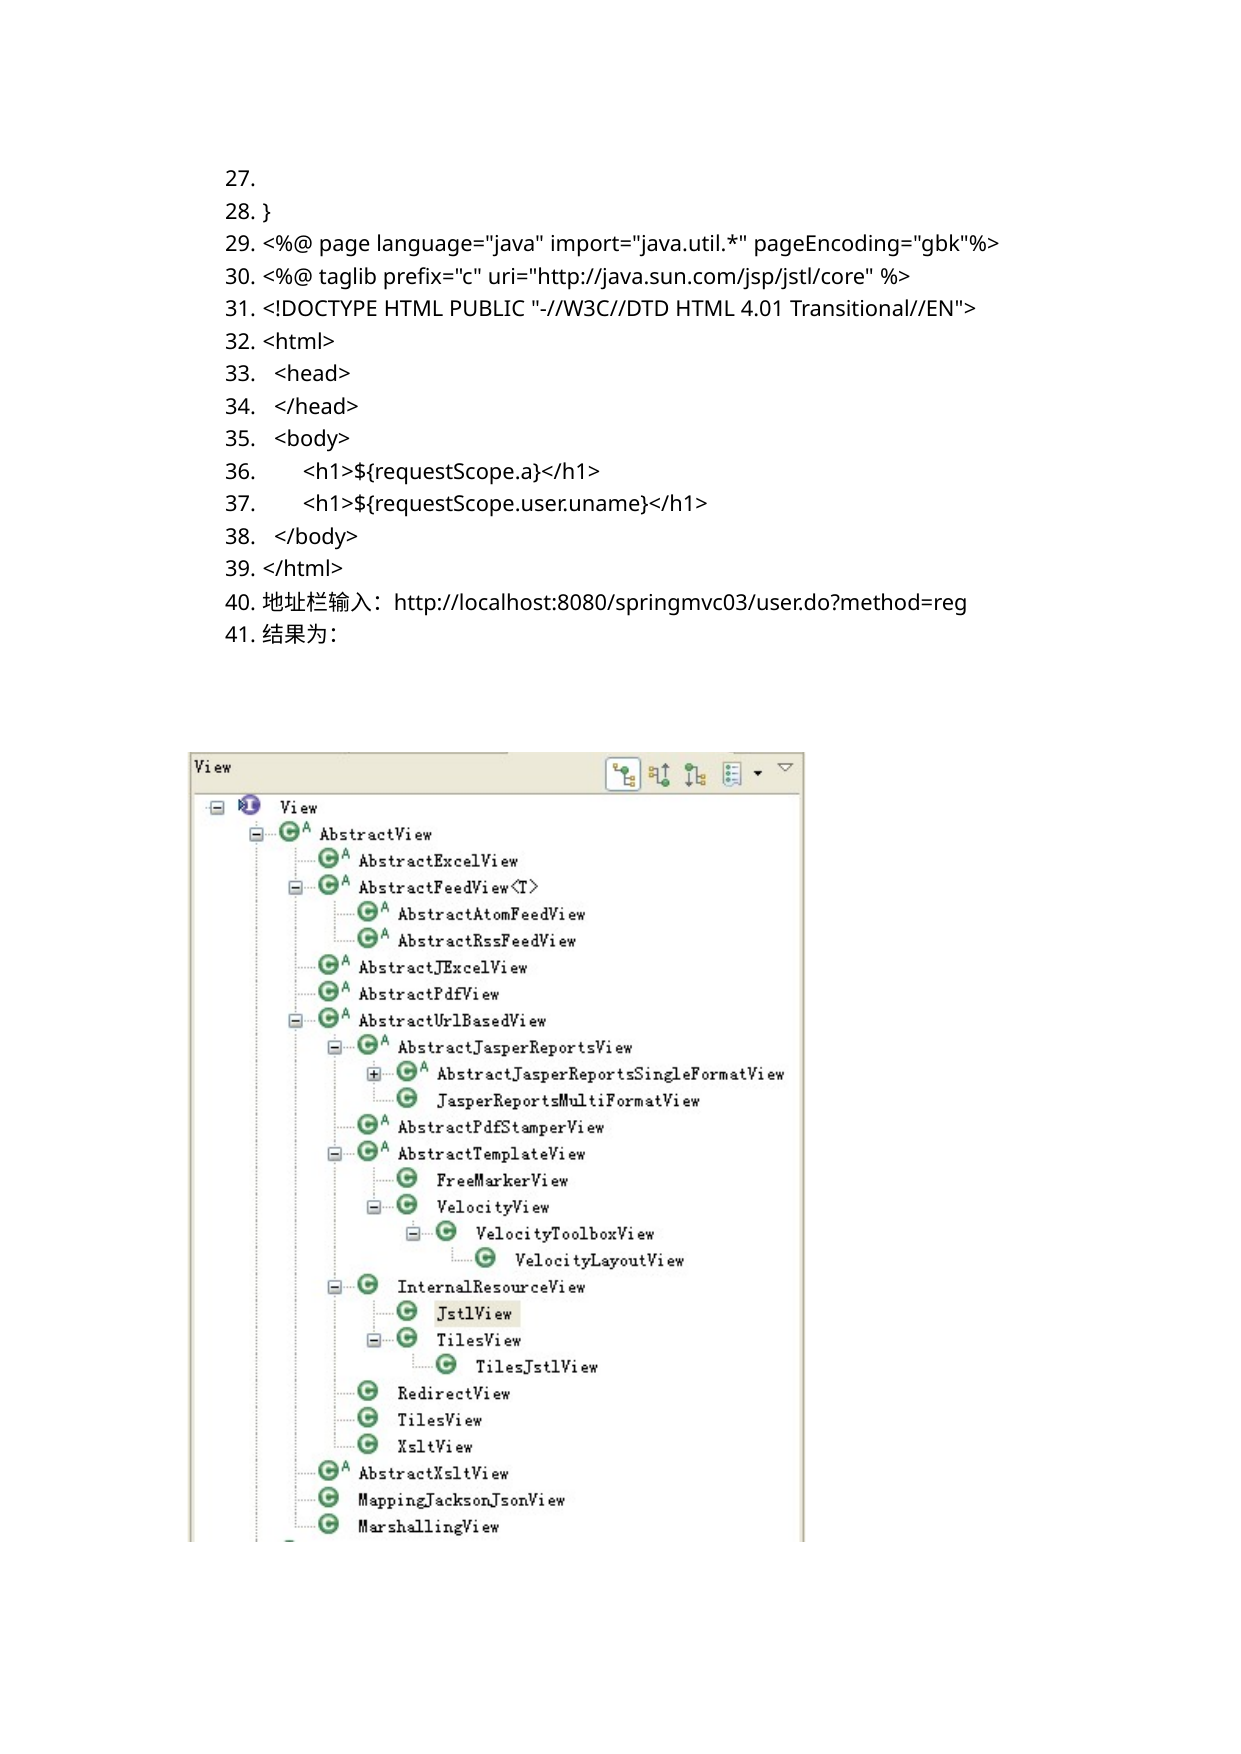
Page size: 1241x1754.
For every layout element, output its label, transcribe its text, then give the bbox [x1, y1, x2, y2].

list </html> [225, 552, 1053, 584]
list <h1>${requestScope.user.uname}</h1> [225, 487, 1053, 519]
list <head> [225, 357, 1053, 389]
list <h1>${requestScope.a}</h1> [225, 454, 1053, 487]
list <!DOCTYPE HTML PUBLIC "-//W3C//DTD HTML 4.01 Transitional//EN"> [225, 292, 1053, 324]
list } [225, 194, 1053, 227]
list <html> [225, 324, 1053, 357]
list </head> [225, 389, 1053, 422]
list </body> [225, 519, 1053, 552]
list 地址栏输入：http://localhost:8080/springmvc03/user.do?method=reg [225, 584, 1053, 617]
picture [187, 752, 806, 1542]
list <body> [225, 422, 1053, 454]
list <%@ taglib prefix="c" uri="http://java.sun.com/jsp/jstl/core" %> [225, 259, 1053, 292]
list <%@ page language="java" import="java.util.*" pageEncoding="gbk"%> [225, 227, 1053, 259]
list 结果为： [225, 617, 1053, 649]
